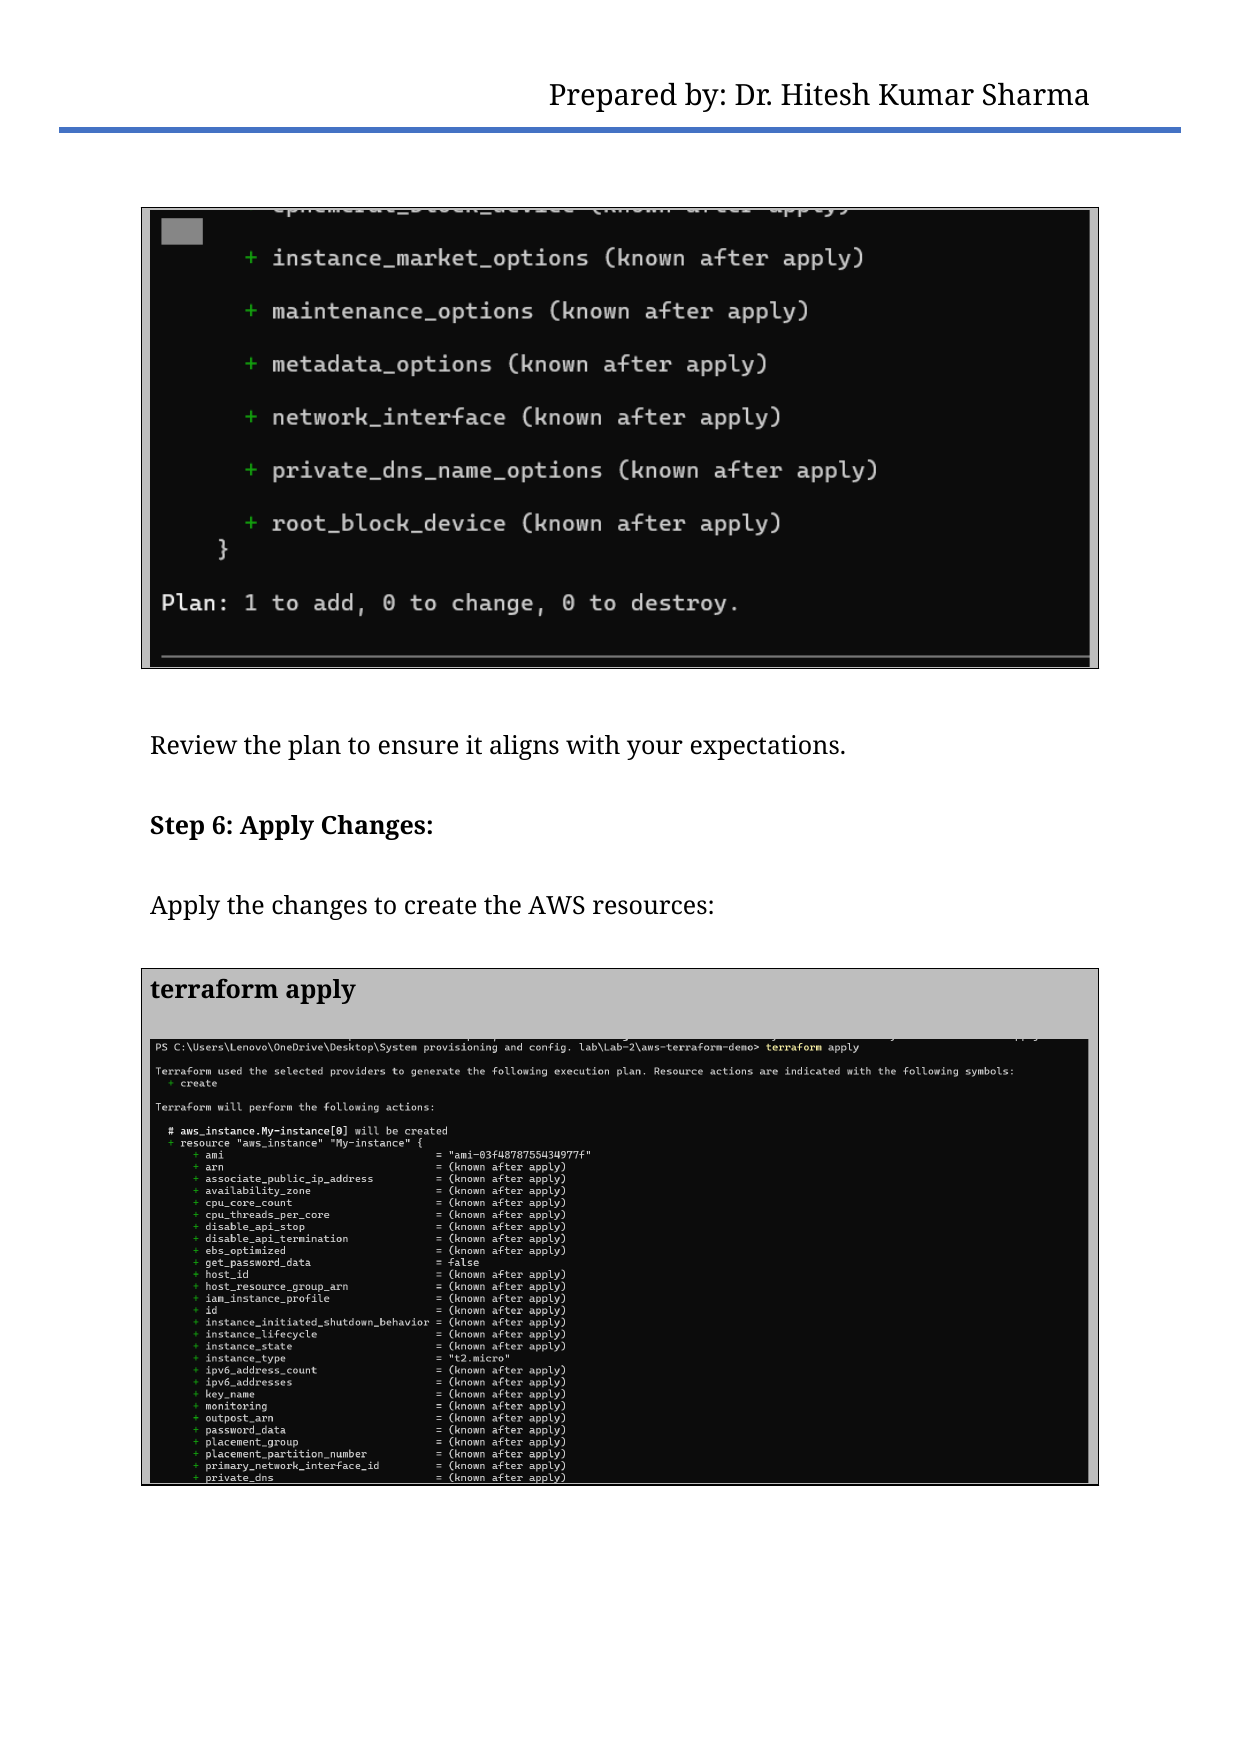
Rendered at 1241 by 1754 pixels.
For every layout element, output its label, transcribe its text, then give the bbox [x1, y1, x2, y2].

text terraform apply [142, 969, 1098, 1005]
picture [150, 1039, 1089, 1483]
text Step 6: Apply Changes: [150, 808, 1090, 842]
picture [150, 210, 1090, 667]
text Apply the changes to create the AWS resources: [150, 888, 1090, 922]
text Review the plan to ensure it aligns with your expectations. [150, 727, 1090, 762]
